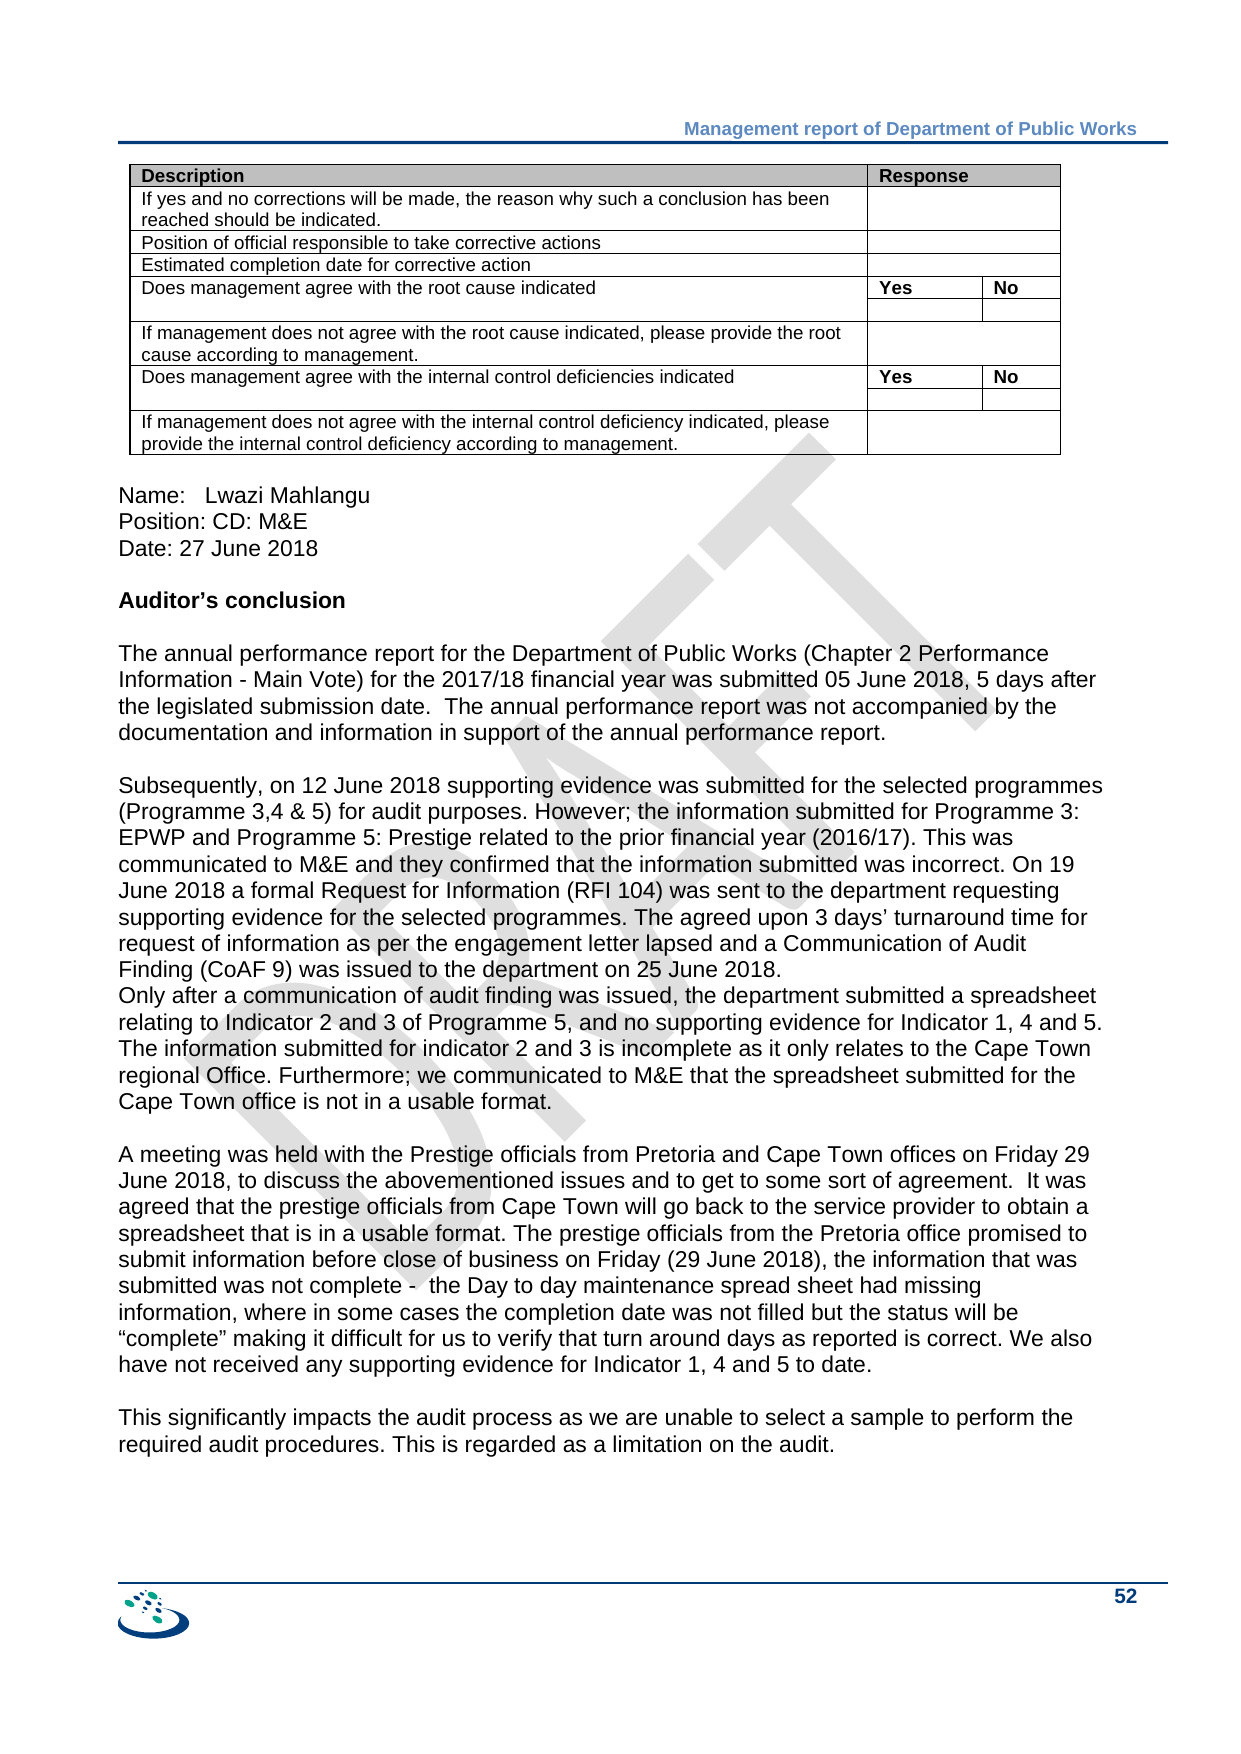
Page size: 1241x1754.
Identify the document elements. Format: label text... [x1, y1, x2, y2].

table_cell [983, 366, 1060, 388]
text This significantly impacts the audit process as we are unable to select a sample to perform the required audit procedures. This is regarded as a limitation on the audit. [118, 1404, 1107, 1457]
text The annual performance report for the Department of Public Works (Chapter 2 Performance Information - Main Vote) for the 2017/18 financial year was submitted 05 June 2018, 5 days after the legislated submission date. The annual performance report was not accompanied by the documentation and information in support of the annual performance report. [118, 640, 1107, 745]
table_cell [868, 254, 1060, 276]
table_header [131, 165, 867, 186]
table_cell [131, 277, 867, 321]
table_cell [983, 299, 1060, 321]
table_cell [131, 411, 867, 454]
text A meeting was held with the Prestige officials from Pretoria and Cape Town offices on Friday 29 June 2018, to discuss the abovementioned issues and to get to some sort of agreement. It was agreed that the prestige officials from Cape Town will go back to the service provider to obtain a spreadsheet that is in a usable format. The prestige officials from the Pretoria office promised to submit information before close of business on Friday (29 June 2018), the information that was submitted was not complete - the Day to day maintenance spread sheet had missing information, where in some cases the completion date was not filled but the status will be “complete” making it difficult for us to verify that turn around days as reported is correct. We also have not received any supporting evidence for Indicator 1, 4 and 5 to date. [118, 1141, 1107, 1378]
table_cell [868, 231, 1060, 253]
text Name: Lwazi Mahlangu [118, 482, 1107, 508]
text Auditor’s conclusion [118, 587, 1107, 613]
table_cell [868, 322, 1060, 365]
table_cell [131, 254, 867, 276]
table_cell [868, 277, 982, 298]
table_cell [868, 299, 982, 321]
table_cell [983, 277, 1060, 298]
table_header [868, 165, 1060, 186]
text Position: CD: M&E [118, 508, 1107, 534]
text Only after a communication of audit finding was issued, the department submitted a spreadsheet relating to Indicator 2 and 3 of Programme 5, and no supporting evidence for Indicator 1, 4 and 5. The information submitted for indicator 2 and 3 is incomplete as it only relates to the Cape Town regional Office. Furthermore; we communicated to M&E that the spreadsheet submitted for the Cape Town office is not in a usable format. [118, 982, 1107, 1114]
text Subsequently, on 12 June 2018 supporting evidence was submitted for the selected programmes (Programme 3,4 & 5) for audit purposes. However; the information submitted for Programme 3: EPWP and Programme 5: Prestige related to the prior financial year (2016/17). This was communicated to M&E and they confirmed that the information submitted was incorrect. On 19 June 2018 a formal Request for Information (RFI 104) was sent to the department requesting supporting evidence for the selected programmes. The agreed upon 3 days’ turnaround time for request of information as per the engagement letter lapsed and a Communication of Audit Finding (CoAF 9) was issued to the department on 25 June 2018. [118, 772, 1107, 982]
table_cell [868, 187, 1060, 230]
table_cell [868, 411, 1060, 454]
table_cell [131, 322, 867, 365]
text Date: 27 June 2018 [118, 534, 1107, 561]
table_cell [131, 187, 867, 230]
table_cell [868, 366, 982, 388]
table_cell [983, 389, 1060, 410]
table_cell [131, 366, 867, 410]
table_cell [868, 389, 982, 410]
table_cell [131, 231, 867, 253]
